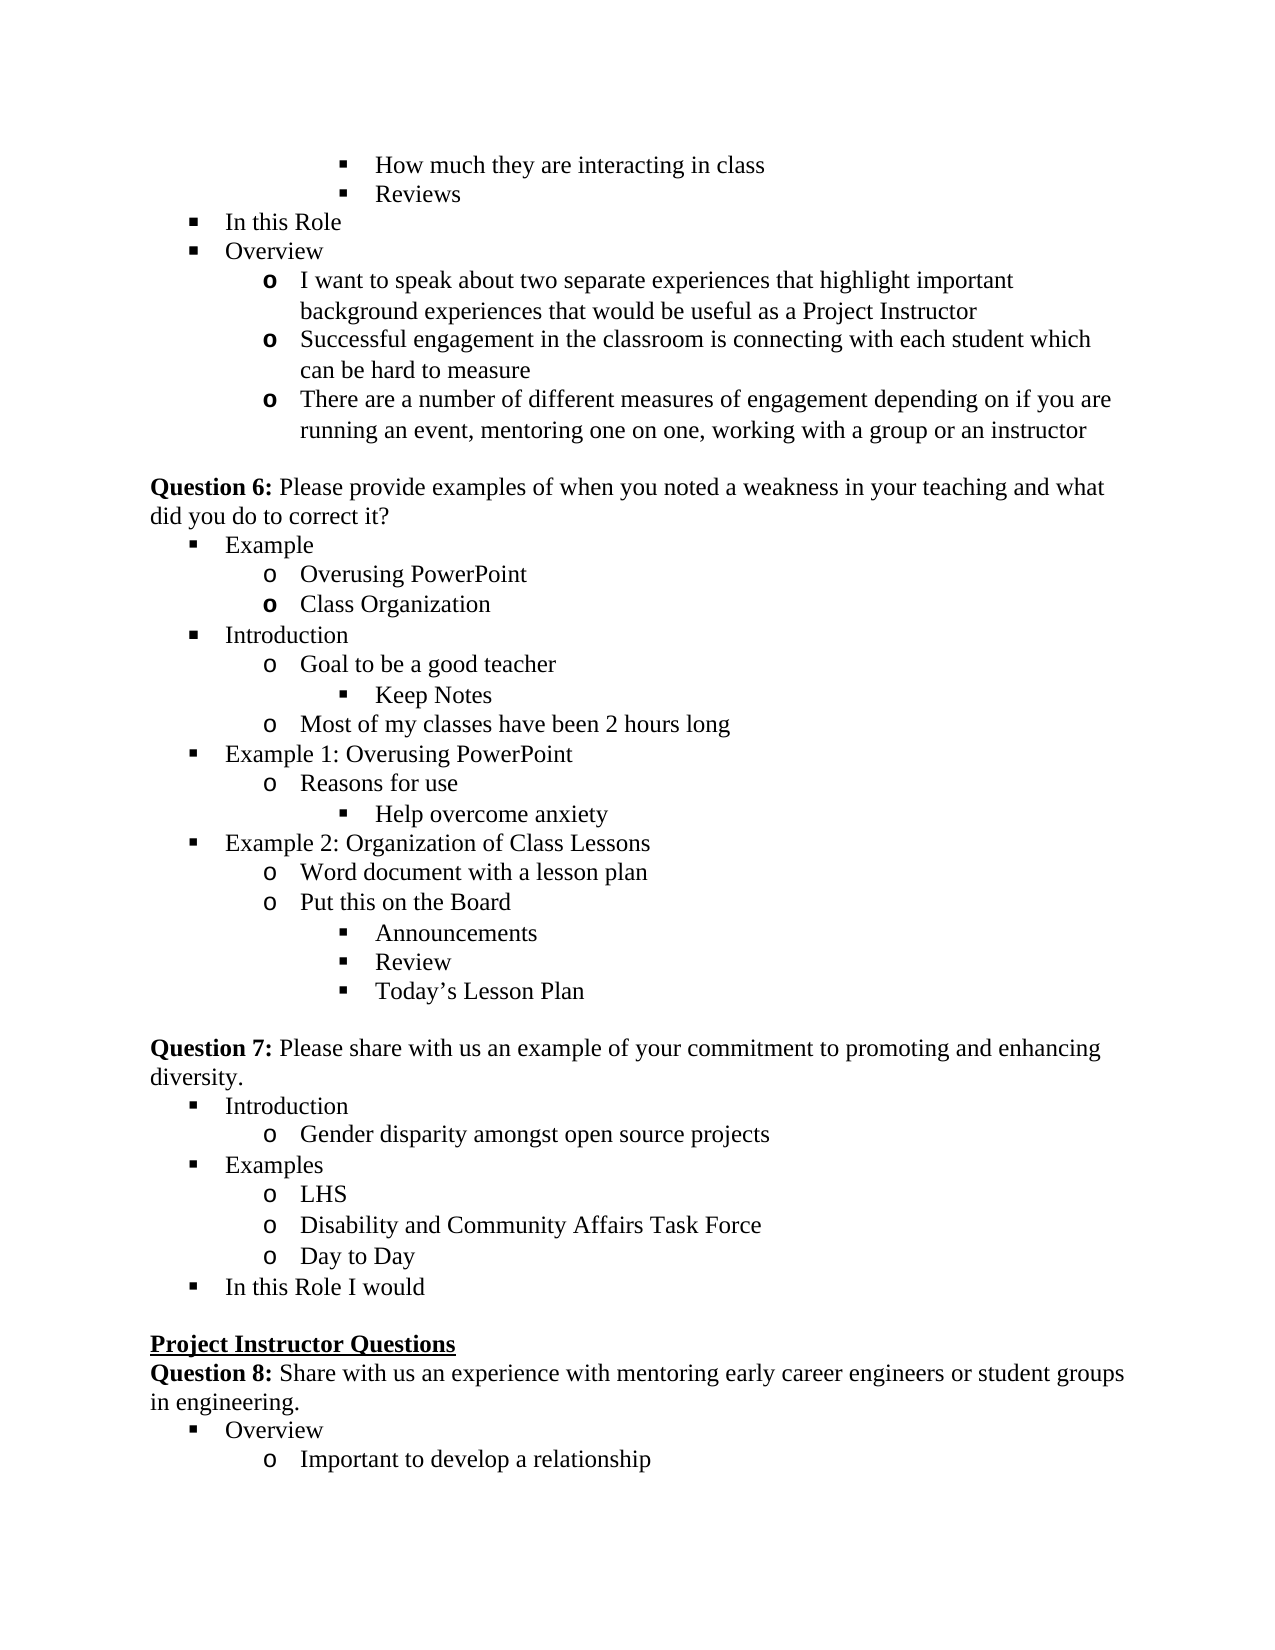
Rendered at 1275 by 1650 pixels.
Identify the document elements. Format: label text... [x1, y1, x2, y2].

list I want to speak about two separate experiences that highlight important background experiences that would be useful as a Project Instructor [262, 265, 1125, 324]
list Important to develop a relationship [262, 1444, 1125, 1475]
text Question 8: Share with us an experience with mentoring early career engineers or student groups in engineering. [150, 1358, 1125, 1415]
list Keep Notes [337, 680, 1125, 709]
list Example 1: Overusing PowerPoint [187, 739, 1125, 768]
text Question 7: Please share with us an example of your commitment to promoting and enhancing diversity. [150, 1033, 1125, 1091]
list Successful engagement in the classroom is connecting with each student which can be hard to measure [262, 324, 1125, 384]
text Question 6: Please provide examples of when you noted a weakness in your teaching and what [150, 472, 1125, 501]
list Introduction [187, 1091, 1125, 1119]
list How much they are interacting in class [337, 150, 1125, 179]
list Overview [187, 1415, 1125, 1444]
list Announcements [337, 918, 1125, 947]
list Most of my classes have been 2 hours long [262, 709, 1125, 739]
text did you do to correct it? [150, 501, 1125, 530]
list In this Role [187, 207, 1125, 236]
list Help overcome anxiety [337, 799, 1125, 828]
list Gender disparity amongst open source projects [262, 1119, 1125, 1150]
list LHS [262, 1179, 1125, 1210]
list Reviews [337, 179, 1125, 207]
list Overusing PowerPoint [262, 559, 1125, 589]
list In this Role I would [187, 1272, 1125, 1300]
list Class Organization [262, 589, 1125, 620]
list Example 2: Organization of Class Lessons [187, 828, 1125, 857]
list Overview [187, 236, 1125, 265]
list Disability and Community Affairs Task Force [262, 1210, 1125, 1241]
text Project Instructor Questions [150, 1329, 1125, 1358]
list Goal to be a good teacher [262, 649, 1125, 680]
list Example [187, 530, 1125, 559]
list Review [337, 947, 1125, 976]
list Examples [187, 1150, 1125, 1179]
list Word document with a lesson plan [262, 857, 1125, 887]
list Introduction [187, 620, 1125, 649]
list Put this on the Board [262, 887, 1125, 918]
list Reasons for use [262, 768, 1125, 799]
list Day to Day [262, 1241, 1125, 1272]
list Today’s Lesson Plan [337, 976, 1125, 1004]
list There are a number of different measures of engagement depending on if you are running an event, mentoring one on one, working with a group or an instructor [262, 384, 1125, 444]
